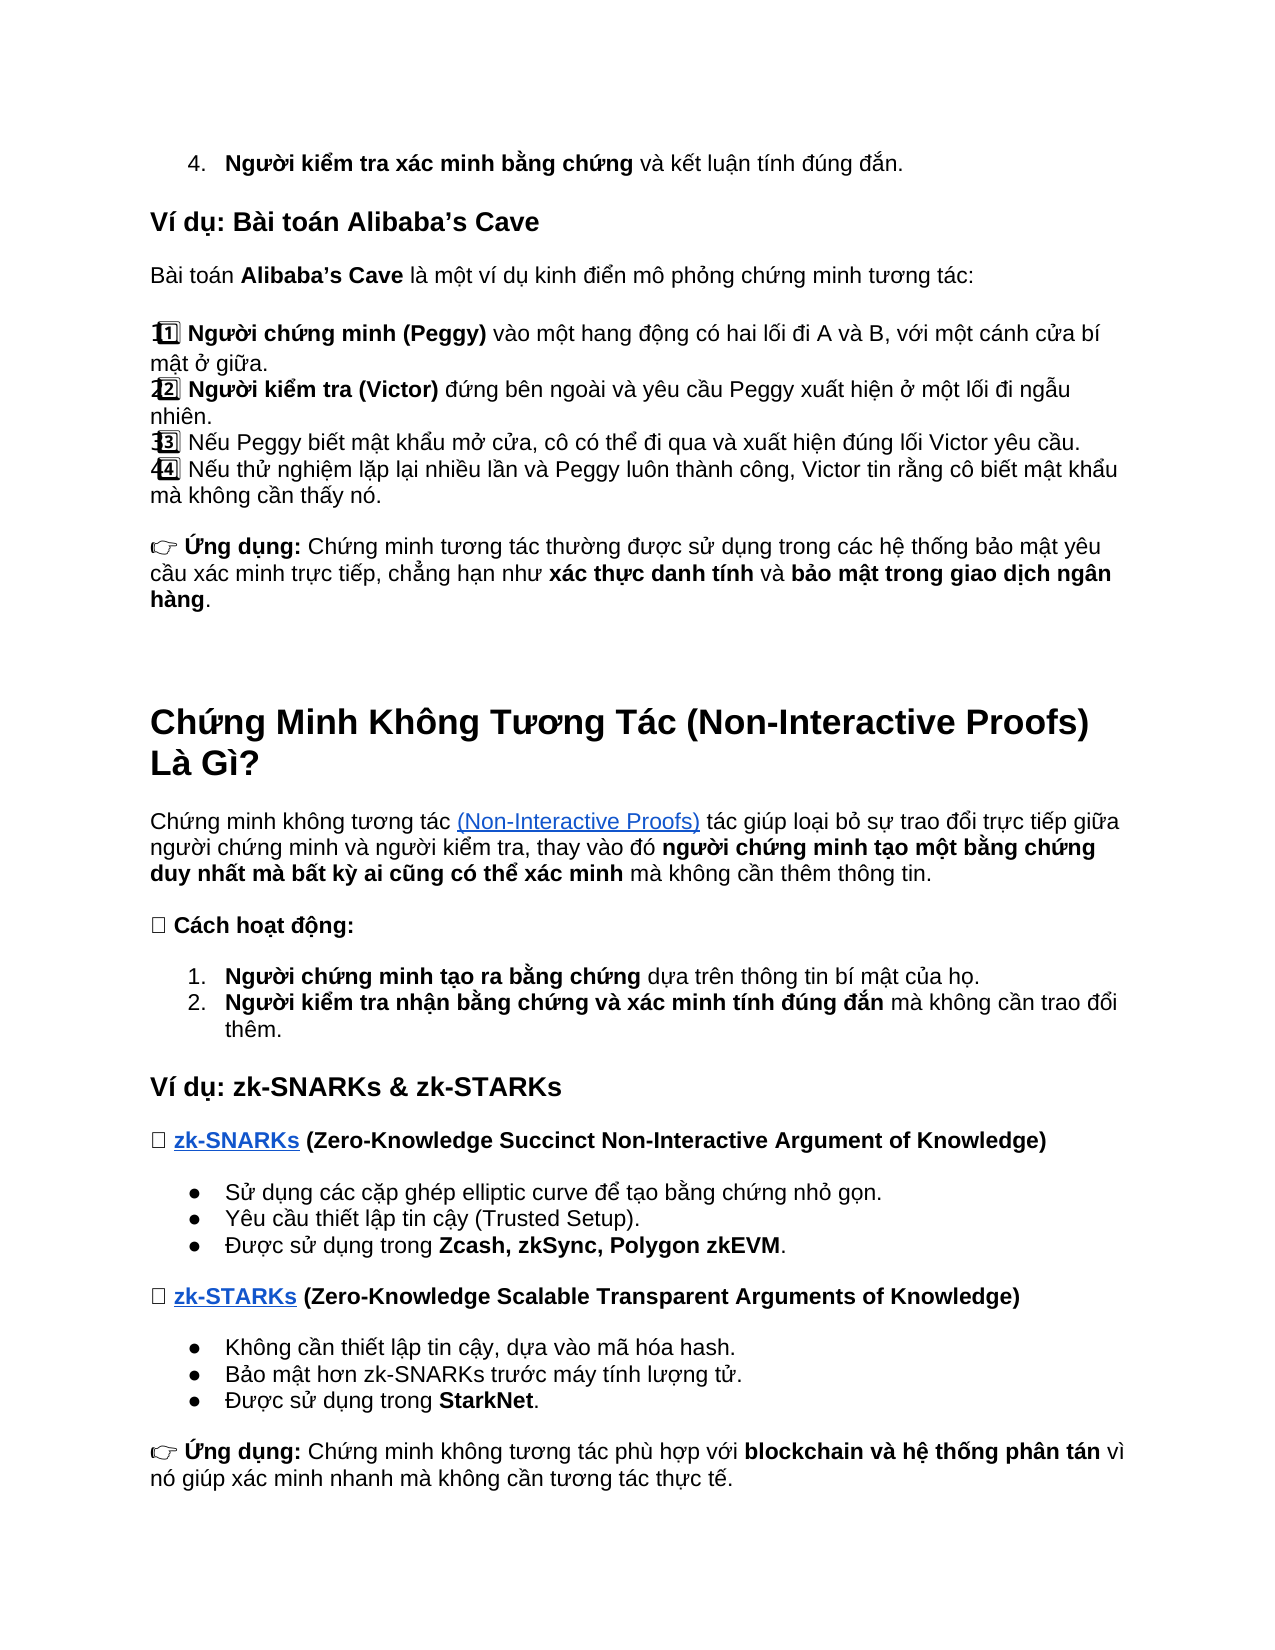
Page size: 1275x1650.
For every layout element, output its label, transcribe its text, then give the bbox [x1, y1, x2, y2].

list Bảo mật hơn zk-SNARKs trước máy tính lượng tử. [187, 1361, 1125, 1387]
text Bài toán Alibaba’s Cave là một ví dụ kinh điển mô phỏng chứng minh tương tác: [150, 262, 1125, 288]
text 🔹 Cách hoạt động: [150, 912, 1125, 938]
text 👉 Ứng dụng: Chứng minh không tương tác phù hợp với blockchain và hệ thống phân tán vì nó giúp xác minh nhanh mà không cần tương tác thực tế. [150, 1438, 1125, 1491]
list Người chứng minh tạo ra bằng chứng dựa trên thông tin bí mật của họ. [187, 963, 1125, 989]
list Yêu cầu thiết lập tin cậy (Trusted Setup). [187, 1205, 1125, 1232]
subtitle Ví dụ: zk-SNARKs & zk-STARKs [150, 1071, 1125, 1102]
list Được sử dụng trong StarkNet. [187, 1387, 1125, 1413]
list Người kiểm tra nhận bằng chứng và xác minh tính đúng đắn mà không cần trao đổi thêm. [187, 989, 1125, 1042]
list Sử dụng các cặp ghép elliptic curve để tạo bằng chứng nhỏ gọn. [187, 1179, 1125, 1205]
subtitle Ví dụ: Bài toán Alibaba’s Cave [150, 206, 1125, 237]
text 🔹 zk-SNARKs (Zero-Knowledge Succinct Non-Interactive Argument of Knowledge) [150, 1127, 1125, 1154]
text 🔹 zk-STARKs (Zero-Knowledge Scalable Transparent Arguments of Knowledge) [150, 1283, 1125, 1309]
list Người kiểm tra xác minh bằng chứng và kết luận tính đúng đắn. [187, 150, 1125, 176]
text Chứng minh không tương tác (Non-Interactive Proofs) tác giúp loại bỏ sự trao đổi trực tiếp giữa người chứng minh và người kiểm tra, thay vào đó người chứng minh tạo một bằng chứng duy nhất mà bất kỳ ai cũng có thể xác minh mà không cần thêm thông tin. [150, 808, 1125, 887]
list Được sử dụng trong Zcash, zkSync, Polygon zkEVM. [187, 1232, 1125, 1258]
list Không cần thiết lập tin cậy, dựa vào mã hóa hash. [187, 1334, 1125, 1361]
text 👉 Ứng dụng: Chứng minh tương tác thường được sử dụng trong các hệ thống bảo mật yêu cầu xác minh trực tiếp, chẳng hạn như xác thực danh tính và bảo mật trong giao dịch ngân hàng. [150, 533, 1125, 612]
subtitle Chứng Minh Không Tương Tác (Non-Interactive Proofs) Là Gì? [150, 701, 1125, 783]
text 1️⃣ Người chứng minh (Peggy) vào một hang động có hai lối đi A và B, với một cánh cửa bí mật ở giữa. 2️⃣ Người kiểm tra (Victor) đứng bên ngoài và yêu cầu Peggy xuất hiện ở một lối đi ngẫu nhiên. 3️⃣ Nếu Peggy biết mật khẩu mở cửa, cô có thể đi qua và xuất hiện đúng lối Victor yêu cầu. 4️⃣ Nếu thử nghiệm lặp lại nhiều lần và Peggy luôn thành công, Victor tin rằng cô biết mật khẩu mà không cần thấy nó. [150, 313, 1125, 508]
